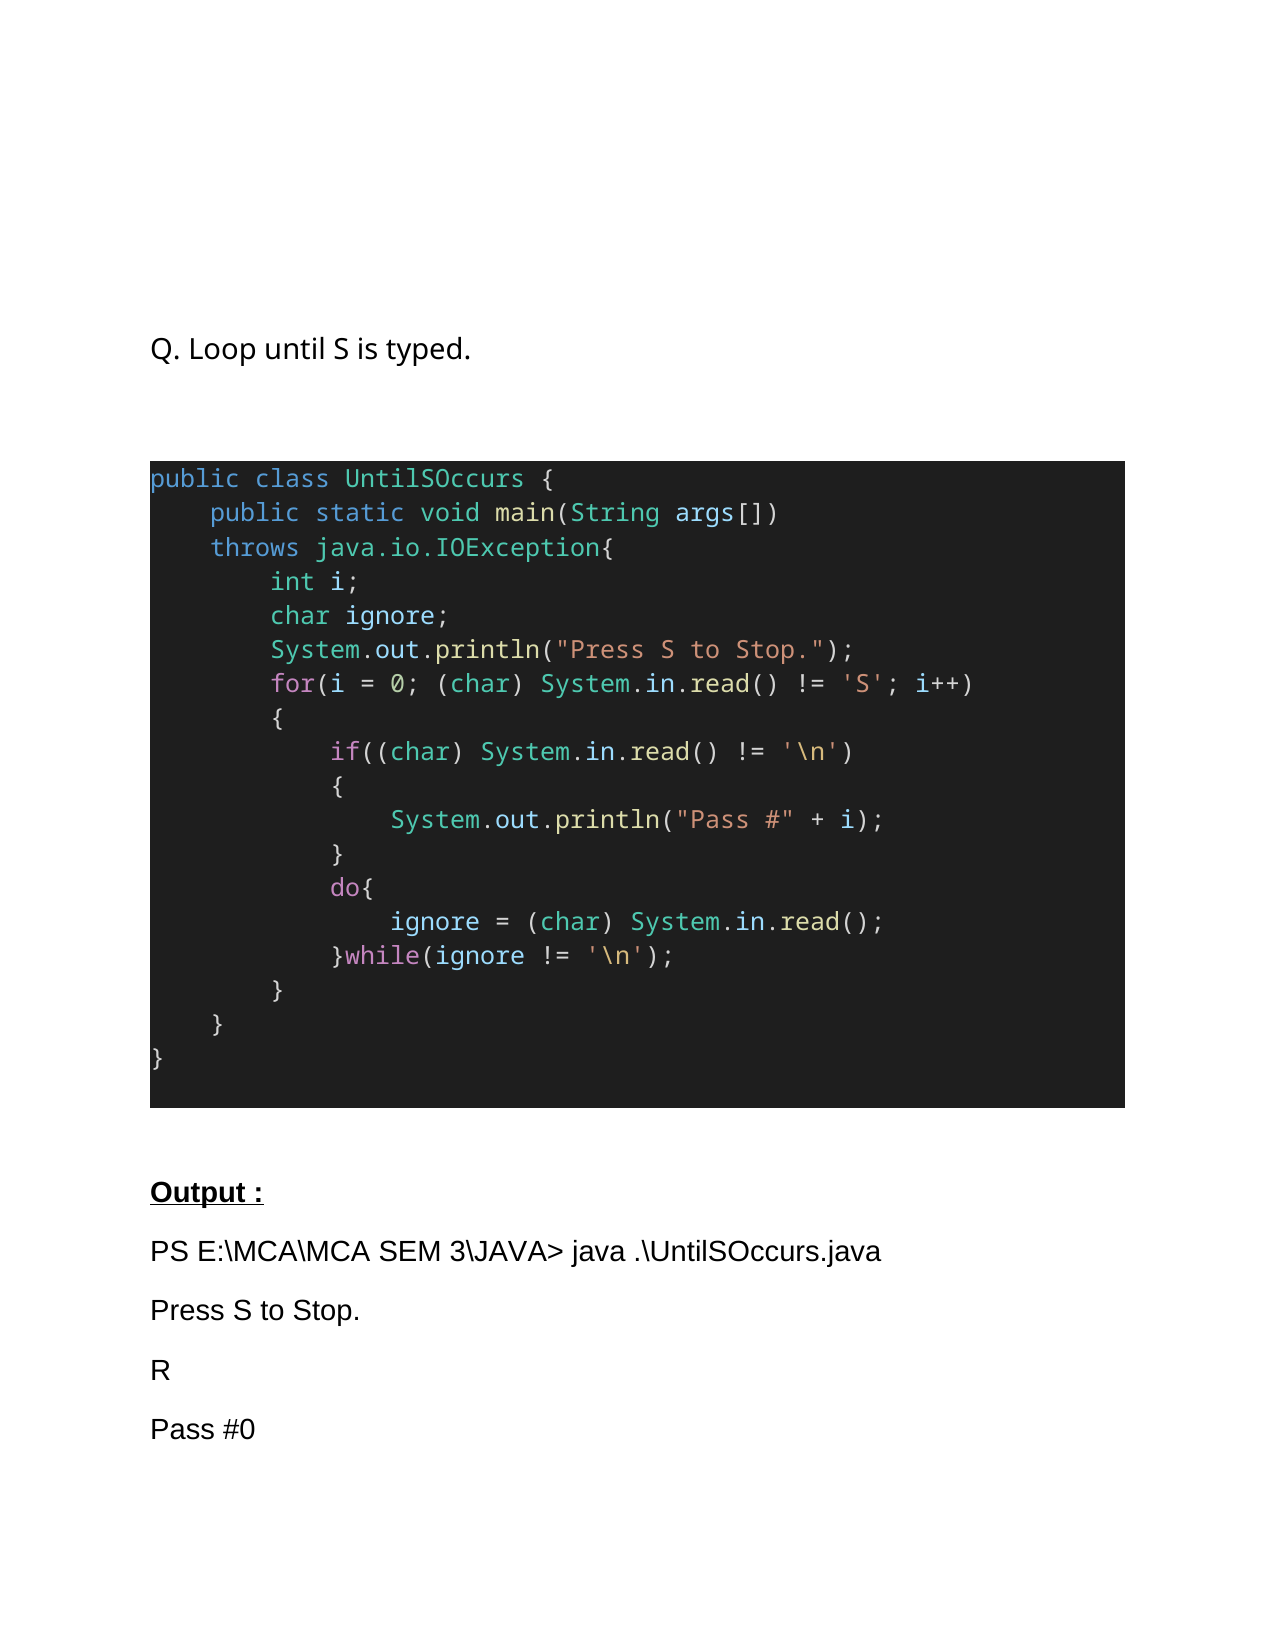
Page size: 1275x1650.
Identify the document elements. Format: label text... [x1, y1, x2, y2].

text Pass #0 [150, 1412, 1125, 1446]
text } [150, 836, 1125, 870]
text Q. Loop until S is typed. [150, 328, 1125, 368]
text char ignore; [150, 597, 1125, 631]
text Output : [150, 1175, 1125, 1208]
text } [150, 1006, 1125, 1040]
text PS E:\MCA\MCA SEM 3\JAVA> java .\UntilSOccurs.java [150, 1234, 1125, 1268]
text do{ [150, 870, 1125, 904]
text } [150, 1040, 1125, 1074]
text System.out.println("Press S to Stop."); [150, 631, 1125, 665]
text for(i = 0; (char) System.in.read() != 'S'; i++) [150, 665, 1125, 699]
text Press S to Stop. [150, 1293, 1125, 1327]
text System.out.println("Pass #" + i); [150, 802, 1125, 836]
text { [150, 768, 1125, 802]
text } [150, 972, 1125, 1006]
text int i; [150, 563, 1125, 597]
text { [150, 699, 1125, 733]
text }while(ignore != '\n'); [150, 938, 1125, 972]
text public class UntilSOccurs { [150, 461, 1125, 495]
text throws java.io.IOException{ [150, 529, 1125, 563]
text R [150, 1353, 1125, 1386]
text if((char) System.in.read() != '\n') [150, 733, 1125, 768]
text ignore = (char) System.in.read(); [150, 904, 1125, 938]
text public static void main(String args[]) [150, 495, 1125, 529]
